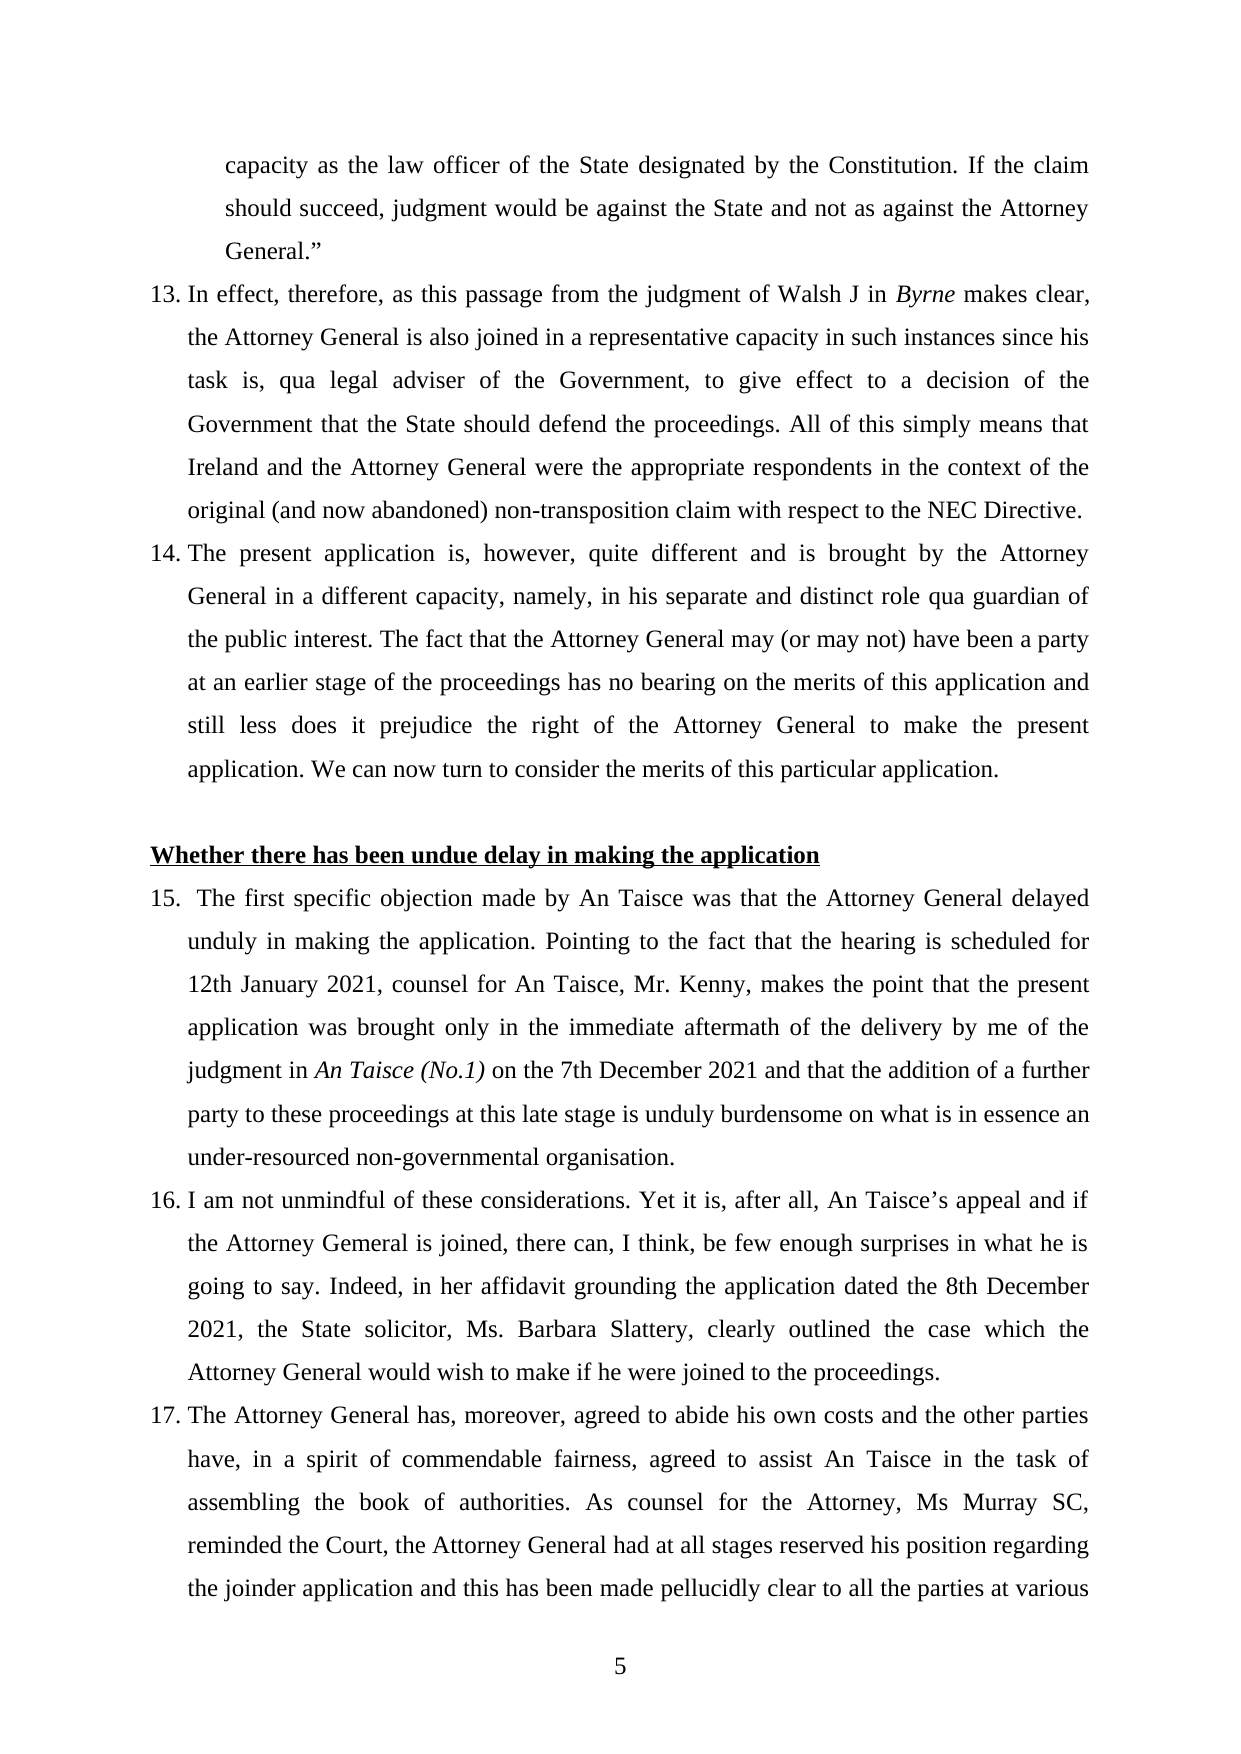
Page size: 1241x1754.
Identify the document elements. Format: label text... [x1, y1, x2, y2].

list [150, 1401, 1090, 1602]
list In effect, therefore, as this passage from the judgment of Walsh J in Byrne makes clear, the Attorney General is also joined in a representative capacity in such instances since his task is, qua legal adviser of the Government, to give effect to a decision of the Government that the State should defend the proceedings. All of this simply means that Ireland and the Attorney General were the appropriate respondents in the context of the original (and now abandoned) non-transposition claim with respect to the NEC Directive. [150, 279, 1090, 524]
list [225, 150, 1090, 265]
list I am not unmindful of these considerations. Yet it is, after all, An Taisce’s appeal and if the Attorney Gemeral is joined, there can, I think, be few enough surprises in what he is going to say. Indeed, in her affidavit grounding the application dated the 8th December 2021, the State solicitor, Ms. Barbara Slattery, clearly outlined the case which the Attorney General would wish to make if he were joined to the proceedings. [150, 1185, 1090, 1386]
list The first specific objection made by An Taisce was that the Attorney General delayed unduly in making the application. Pointing to the fact that the hearing is scheduled for 12th January 2021, counsel for An Taisce, Mr. Kenny, makes the point that the present application was brought only in the immediate aftermath of the delivery by me of the judgment in An Taisce (No.1) on the 7th December 2021 and that the addition of a further party to these proceedings at this late stage is unduly burdensome on what is in essence an under-resourced non-governmental organisation. [150, 883, 1090, 1171]
list Whether there has been undue delay in making the application [150, 840, 1090, 869]
list The present application is, however, quite different and is brought by the Attorney General in a different capacity, namely, in his separate and distinct role qua guardian of the public interest. The fact that the Attorney General may (or may not) have been a party at an earlier stage of the proceedings has no bearing on the merits of this application and still less does it prejudice the right of the Attorney General to make the present application. We can now turn to consider the merits of this particular application. [150, 538, 1090, 782]
